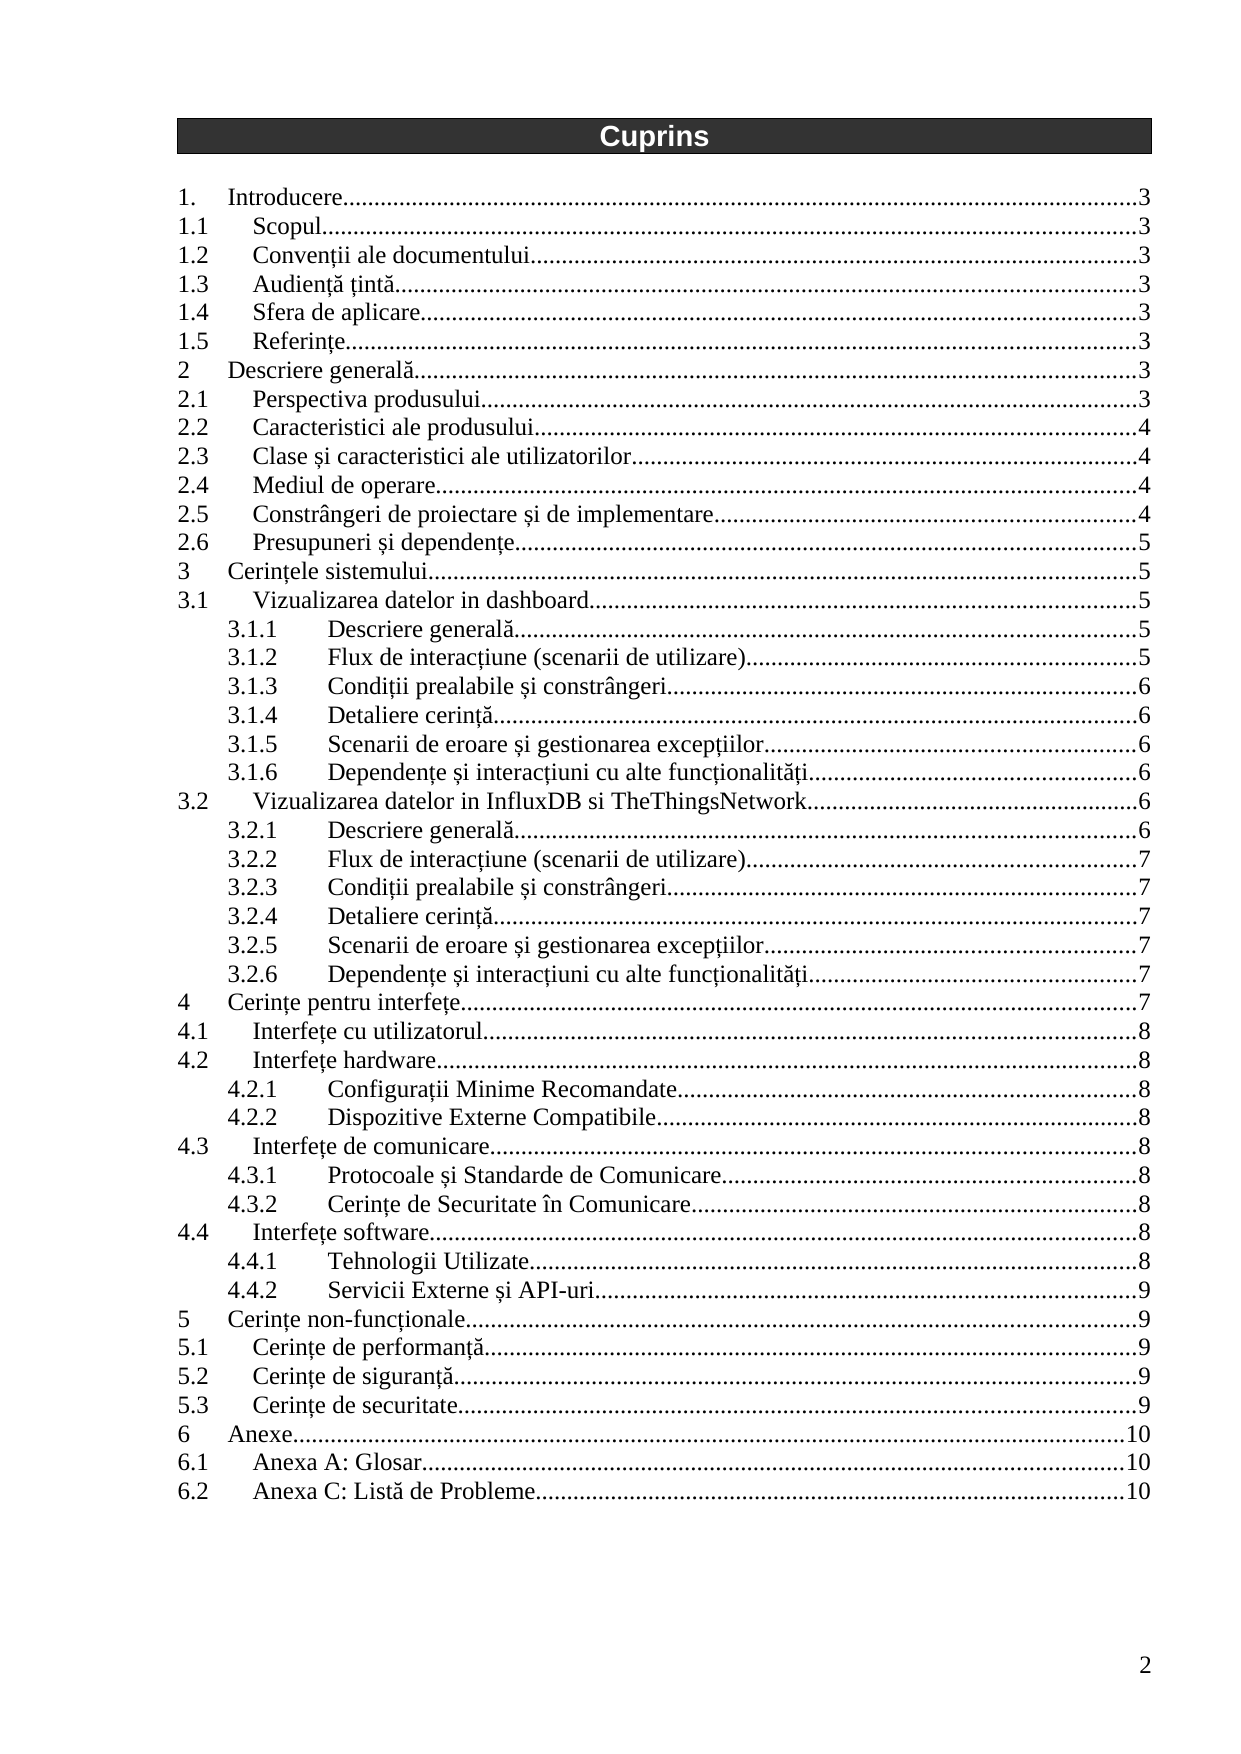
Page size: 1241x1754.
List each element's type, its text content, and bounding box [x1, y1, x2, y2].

table_header Cuprins [178, 119, 1151, 153]
text 3.1.1 Descriere generală 5 [227, 614, 1152, 642]
text 2 Descriere generală 3 [177, 355, 1152, 384]
text 4.2.2 Dispozitive Externe Compatibile 8 [227, 1102, 1152, 1131]
text 3.2.5 Scenarii de eroare și gestionarea excepțiilor 7 [227, 930, 1152, 959]
text 1.2 Convenții ale documentului 3 [177, 240, 1152, 269]
text 3.2.2 Flux de interacțiune (scenarii de utilizare) 7 [227, 844, 1152, 872]
text 3.1.4 Detaliere cerință 6 [227, 700, 1152, 729]
text 4 Cerințe pentru interfețe 7 [177, 987, 1152, 1016]
text 5.3 Cerințe de securitate 9 [177, 1390, 1152, 1419]
text 4.2 Interfețe hardware 8 [177, 1045, 1152, 1074]
text 4.3.1 Protocoale și Standarde de Comunicare 8 [227, 1160, 1152, 1189]
text 5.1 Cerințe de performanță 9 [177, 1332, 1152, 1361]
text 4.3.2 Cerințe de Securitate în Comunicare 8 [227, 1189, 1152, 1217]
text 2.3 Clase și caracteristici ale utilizatorilor 4 [177, 441, 1152, 470]
text 1.1 Scopul 3 [177, 211, 1152, 240]
text 4.3 Interfețe de comunicare 8 [177, 1131, 1152, 1160]
text 4.4.1 Tehnologii Utilizate 8 [227, 1246, 1152, 1275]
text 2.2 Caracteristici ale produsului 4 [177, 412, 1152, 441]
text 6 Anexe 10 [177, 1419, 1152, 1447]
text 1.5 Referințe 3 [177, 326, 1152, 355]
text 3.1.5 Scenarii de eroare și gestionarea excepțiilor 6 [227, 729, 1152, 757]
text 2.1 Perspectiva produsului 3 [177, 384, 1152, 412]
text 5 Cerințe non-funcționale 9 [177, 1304, 1152, 1332]
text 6.2 Anexa C: Listă de Probleme 10 [177, 1476, 1152, 1505]
text 3.1.3 Condiții prealabile și constrângeri 6 [227, 671, 1152, 700]
text 2.6 Presupuneri și dependențe 5 [177, 527, 1152, 556]
text 6.1 Anexa A: Glosar 10 [177, 1447, 1152, 1476]
text 3.2 Vizualizarea datelor in InfluxDB si TheThingsNetwork 6 [177, 786, 1152, 815]
text 4.4 Interfețe software 8 [177, 1217, 1152, 1246]
text 2.5 Constrângeri de proiectare și de implementare 4 [177, 499, 1152, 527]
text 4.1 Interfețe cu utilizatorul 8 [177, 1016, 1152, 1045]
text 3.1.2 Flux de interacțiune (scenarii de utilizare) 5 [227, 642, 1152, 671]
text 5.2 Cerințe de siguranță 9 [177, 1361, 1152, 1390]
text 1. Introducere 3 [177, 182, 1152, 211]
text 3.2.6 Dependențe și interacțiuni cu alte funcționalități 7 [227, 959, 1152, 987]
text 3 Cerințele sistemului 5 [177, 556, 1152, 585]
text 3.2.3 Condiții prealabile și constrângeri 7 [227, 872, 1152, 901]
text 3.1 Vizualizarea datelor in dashboard 5 [177, 585, 1152, 614]
text 2.4 Mediul de operare 4 [177, 470, 1152, 499]
text 3.2.4 Detaliere cerință 7 [227, 901, 1152, 930]
text 4.4.2 Servicii Externe și API-uri 9 [227, 1275, 1152, 1304]
text 1.3 Audiență țintă 3 [177, 269, 1152, 297]
text 3.2.1 Descriere generală 6 [227, 815, 1152, 844]
text 1.4 Sfera de aplicare 3 [177, 297, 1152, 326]
text 3.1.6 Dependențe și interacțiuni cu alte funcționalități 6 [227, 757, 1152, 786]
text 4.2.1 Configurații Minime Recomandate 8 [227, 1074, 1152, 1102]
